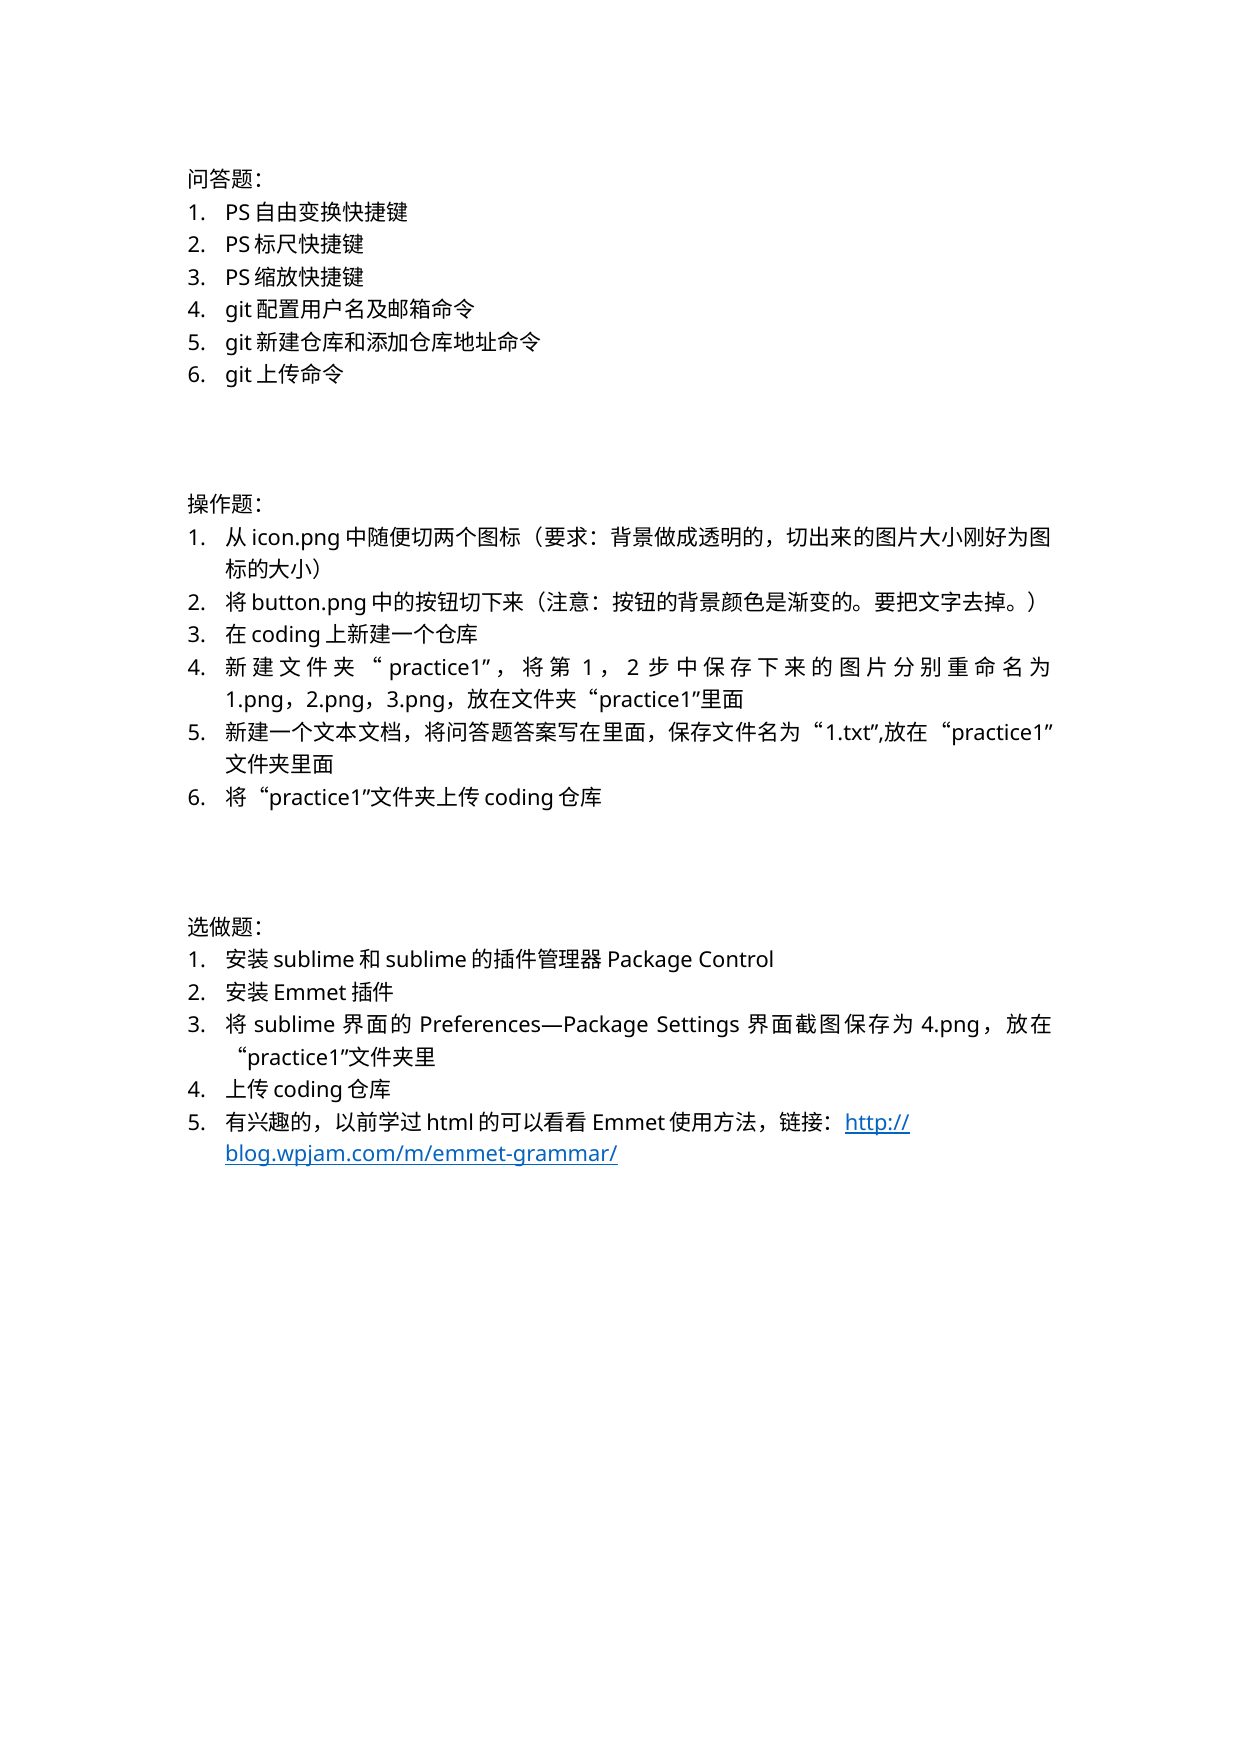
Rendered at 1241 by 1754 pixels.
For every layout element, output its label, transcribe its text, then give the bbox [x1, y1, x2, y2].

list 将“practice1”文件夹上传coding仓库 [187, 779, 1053, 812]
list 新建文件夹“practice1”，将第1，2步中保存下来的图片分别重命名为1.png，2.png，3.png，放在文件夹“practice1”里面 [187, 649, 1053, 714]
list git上传命令 [187, 357, 1053, 389]
text 问答题： [187, 162, 1053, 194]
list 安装Emmet插件 [187, 974, 1053, 1007]
list git新建仓库和添加仓库地址命令 [187, 324, 1053, 357]
list 从icon.png中随便切两个图标（要求：背景做成透明的，切出来的图片大小刚好为图标的大小） [187, 519, 1053, 584]
list 在coding上新建一个仓库 [187, 617, 1053, 649]
list PS缩放快捷键 [187, 259, 1053, 292]
list 将sublime界面的Preferences—Package Settings界面截图保存为4.png，放在“practice1”文件夹里 [187, 1007, 1053, 1072]
list 上传coding仓库 [187, 1072, 1053, 1104]
text 操作题： [187, 487, 1053, 519]
text 选做题： [187, 909, 1053, 942]
list 有兴趣的，以前学过html的可以看看Emmet使用方法，链接：http://blog.wpjam.com/m/emmet-grammar/ [187, 1104, 1053, 1169]
list PS自由变换快捷键 [187, 194, 1053, 227]
list 新建一个文本文档，将问答题答案写在里面，保存文件名为“1.txt”,放在“practice1”文件夹里面 [187, 714, 1053, 779]
list 将button.png中的按钮切下来（注意：按钮的背景颜色是渐变的。要把文字去掉。） [187, 584, 1053, 617]
list 安装sublime和sublime的插件管理器Package Control [187, 942, 1053, 974]
list git配置用户名及邮箱命令 [187, 292, 1053, 324]
list PS标尺快捷键 [187, 227, 1053, 259]
